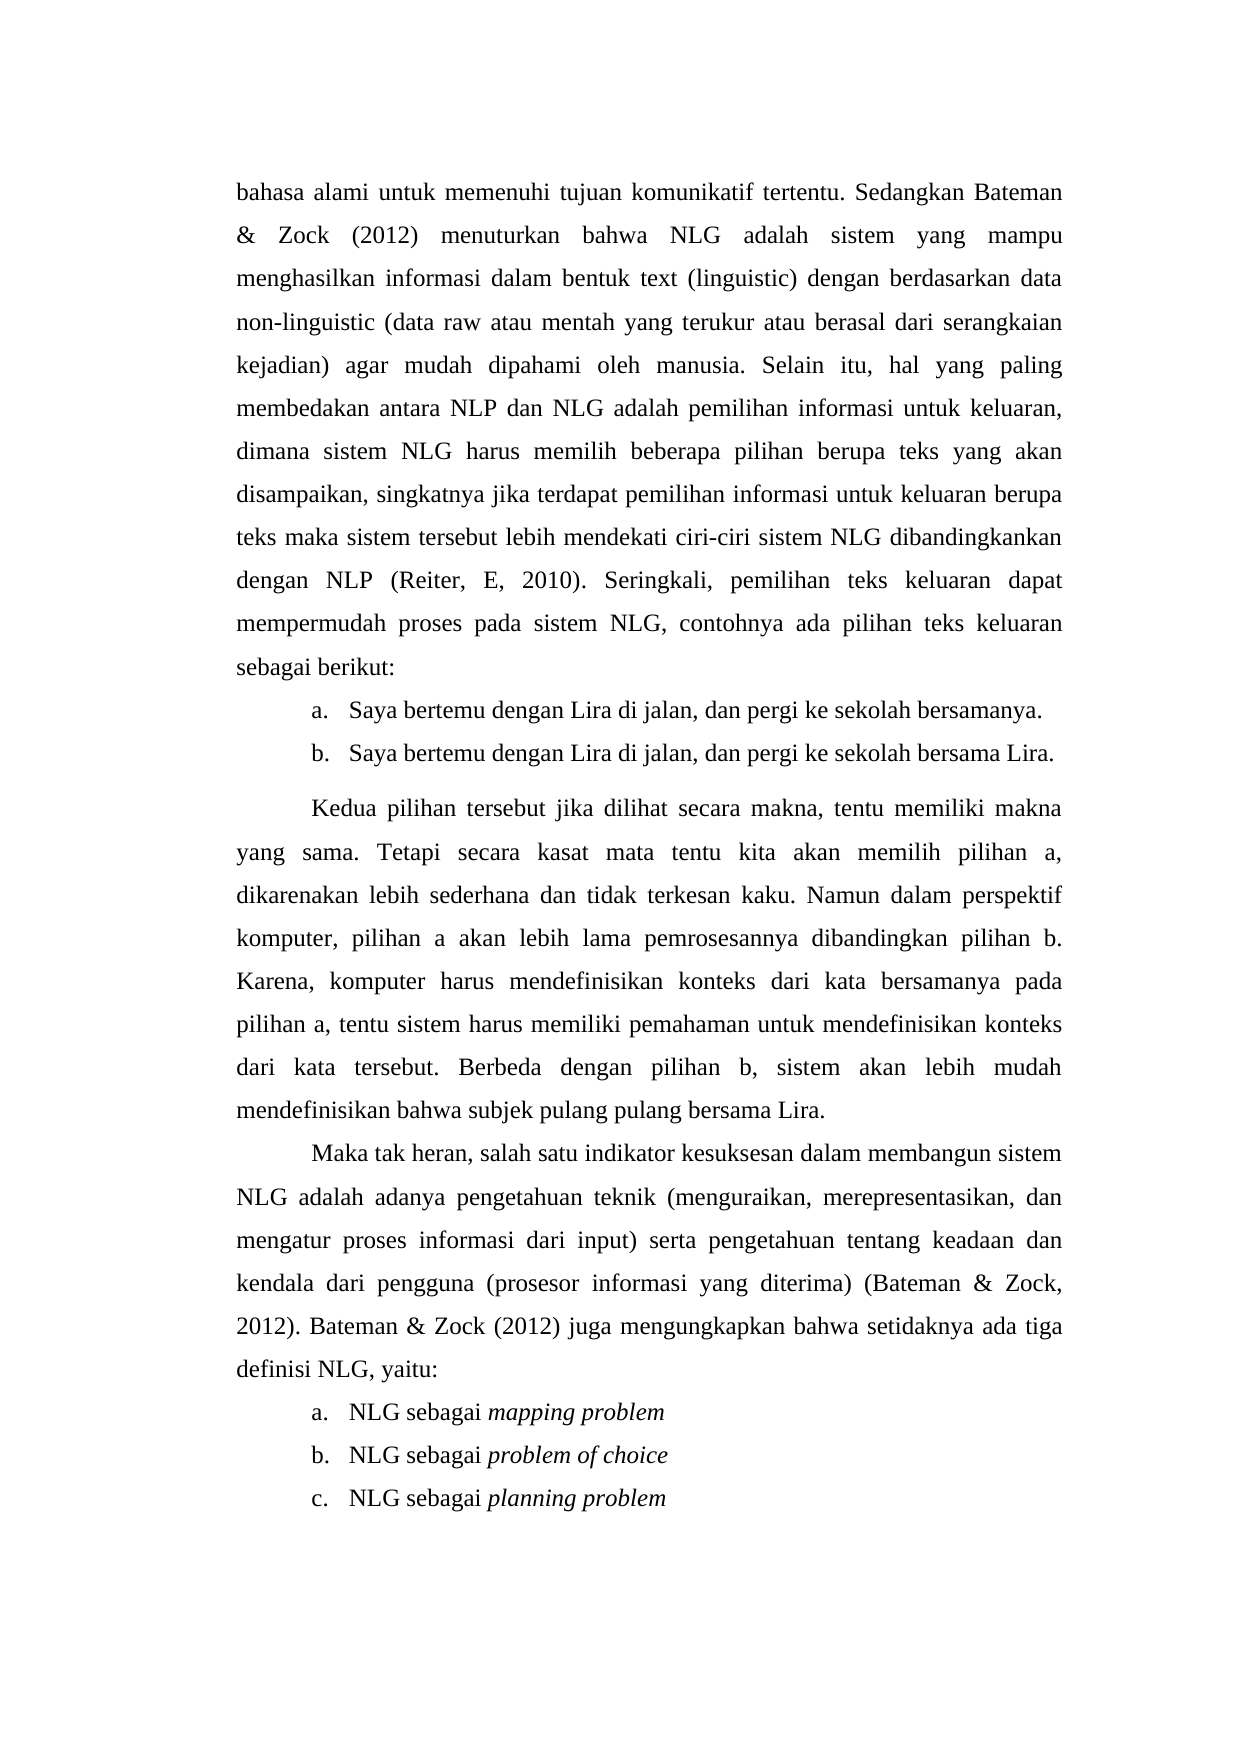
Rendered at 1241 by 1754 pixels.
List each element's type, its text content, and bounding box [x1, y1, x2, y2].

list NLG sebagai mapping problem [311, 1397, 1063, 1426]
list Saya bertemu dengan Lira di jalan, dan pergi ke sekolah bersama Lira. [311, 738, 1063, 767]
list NLG sebagai planning problem [311, 1483, 1063, 1512]
list Saya bertemu dengan Lira di jalan, dan pergi ke sekolah bersamanya. [311, 695, 1063, 723]
text Kedua pilihan tersebut jika dilihat secara makna, tentu memiliki makna yang sama. Tetapi secara kasat mata tentu kita akan memilih pilihan a, dikarenakan lebih sederhana dan tidak terkesan kaku. Namun dalam perspektif komputer, pilihan a akan lebih lama pemrosesannya dibandingkan pilihan b. Karena, komputer harus mendefinisikan konteks dari kata bersamanya pada pilihan a, tentu sistem harus memiliki pemahaman untuk mendefinisikan konteks dari kata tersebut. Berbeda dengan pilihan b, sistem akan lebih mudah mendefinisikan bahwa subjek pulang pulang bersama Lira. [236, 793, 1063, 1124]
text Maka tak heran, salah satu indikator kesuksesan dalam membangun sistem NLG adalah adanya pengetahuan teknik (menguraikan, merepresentasikan, dan mengatur proses informasi dari input) serta pengetahuan tentang keadaan dan kendala dari pengguna (prosesor informasi yang diterima) (Bateman & Zock, 2012). Bateman & Zock (2012) juga mengungkapkan bahwa setidaknya ada tiga definisi NLG, yaitu: [236, 1138, 1063, 1383]
list NLG sebagai problem of choice [311, 1440, 1063, 1469]
